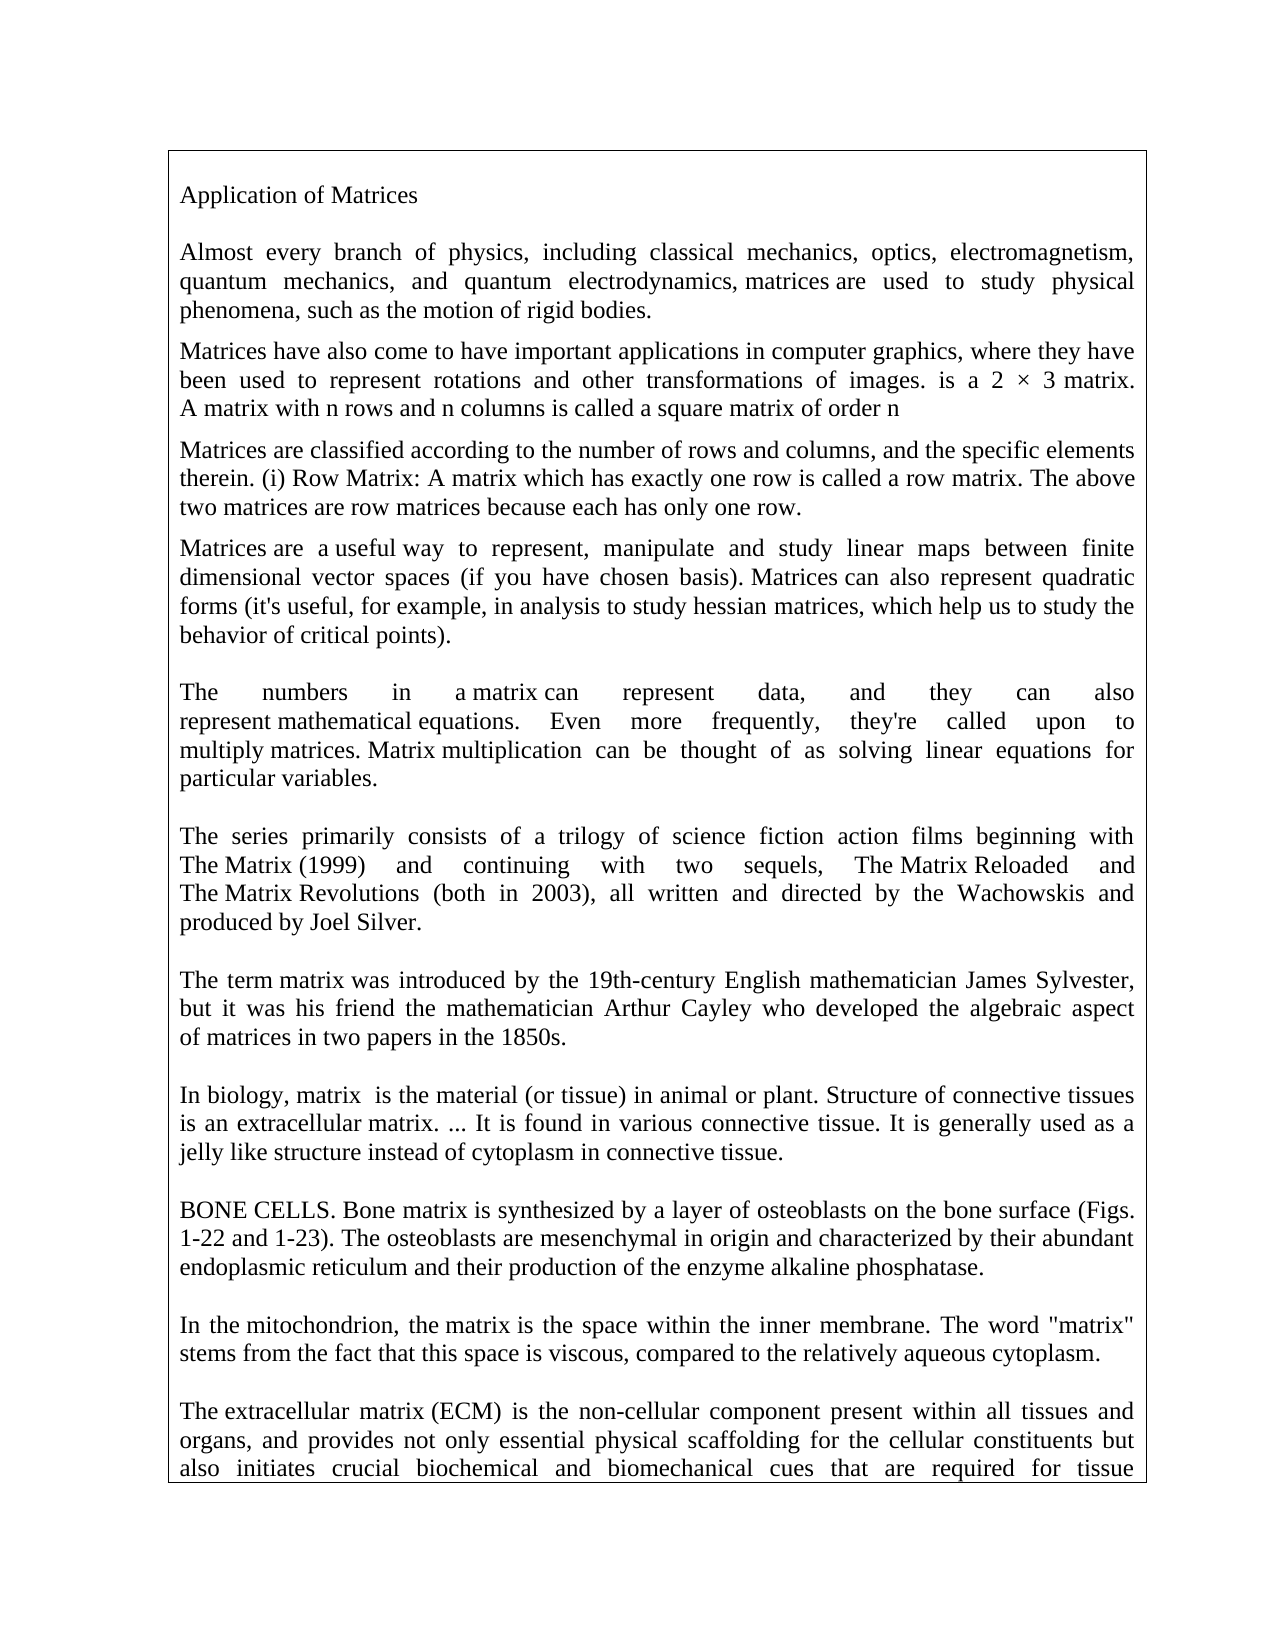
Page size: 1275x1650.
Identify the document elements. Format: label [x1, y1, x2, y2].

table_cell [169, 151, 1146, 1482]
